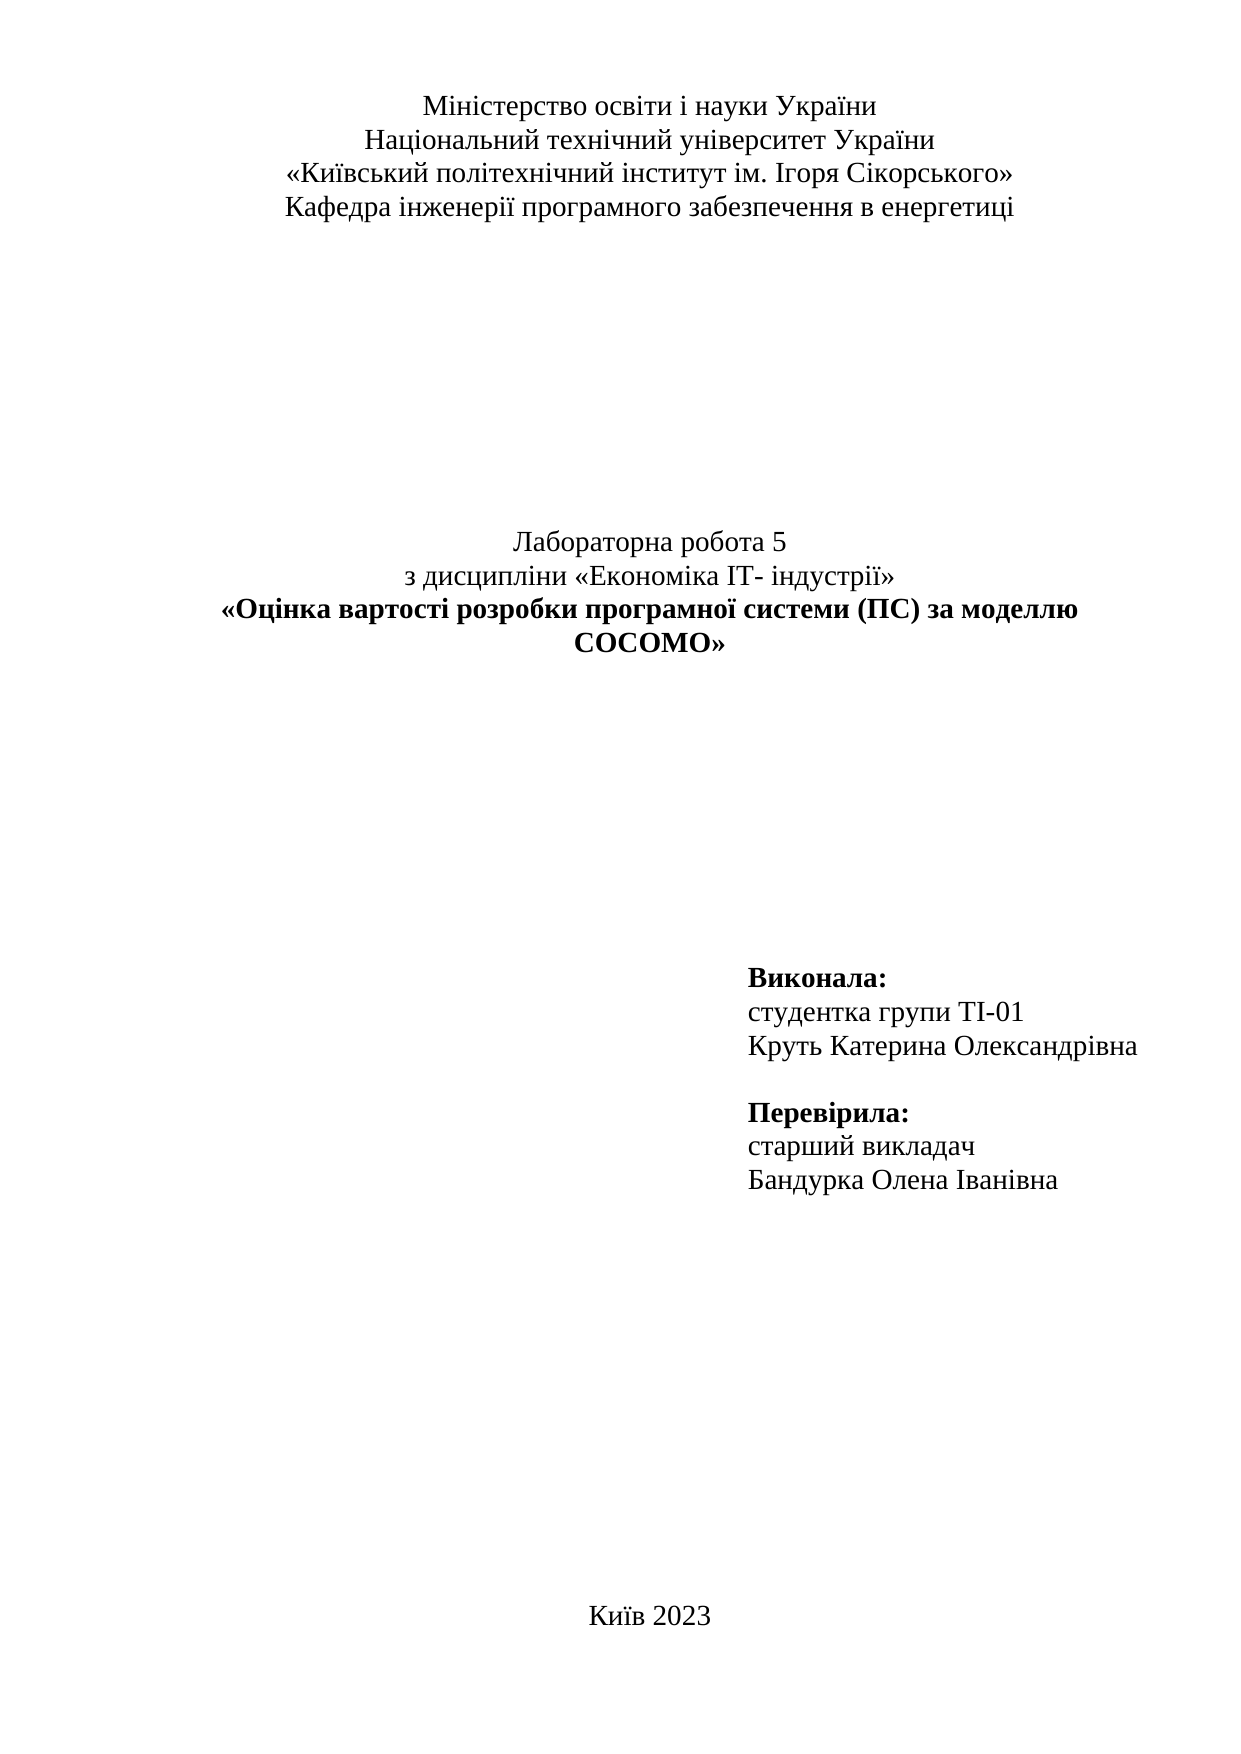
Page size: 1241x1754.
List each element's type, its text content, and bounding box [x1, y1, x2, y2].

text студентка групи ТІ-01 [673, 994, 1152, 1028]
text «Оцінка вартості розробки програмної системи (ПС) за моделлю COCOMO» [148, 592, 1152, 659]
text з дисципліни «Економіка ІТ- індустрії» [148, 558, 1152, 592]
text старший викладач [172, 1128, 1152, 1162]
text Круть Катерина Олександрівна [172, 1028, 1152, 1061]
text Міністерство освіти і науки України [148, 88, 1152, 122]
text Перевірила: [172, 1095, 1152, 1128]
text Лабораторна робота 5 [148, 524, 1152, 558]
text «Київський політехнічний інститут ім. Ігоря Сікорського» [148, 156, 1152, 189]
text Кафедра інженерії програмного забезпечення в енергетиці [148, 189, 1152, 223]
text Київ 2023 [148, 1598, 1152, 1631]
text Національний технічний університет України [148, 122, 1152, 156]
text Виконала: [673, 961, 1152, 994]
text Бандурка Олена Іванівна [172, 1162, 1152, 1195]
